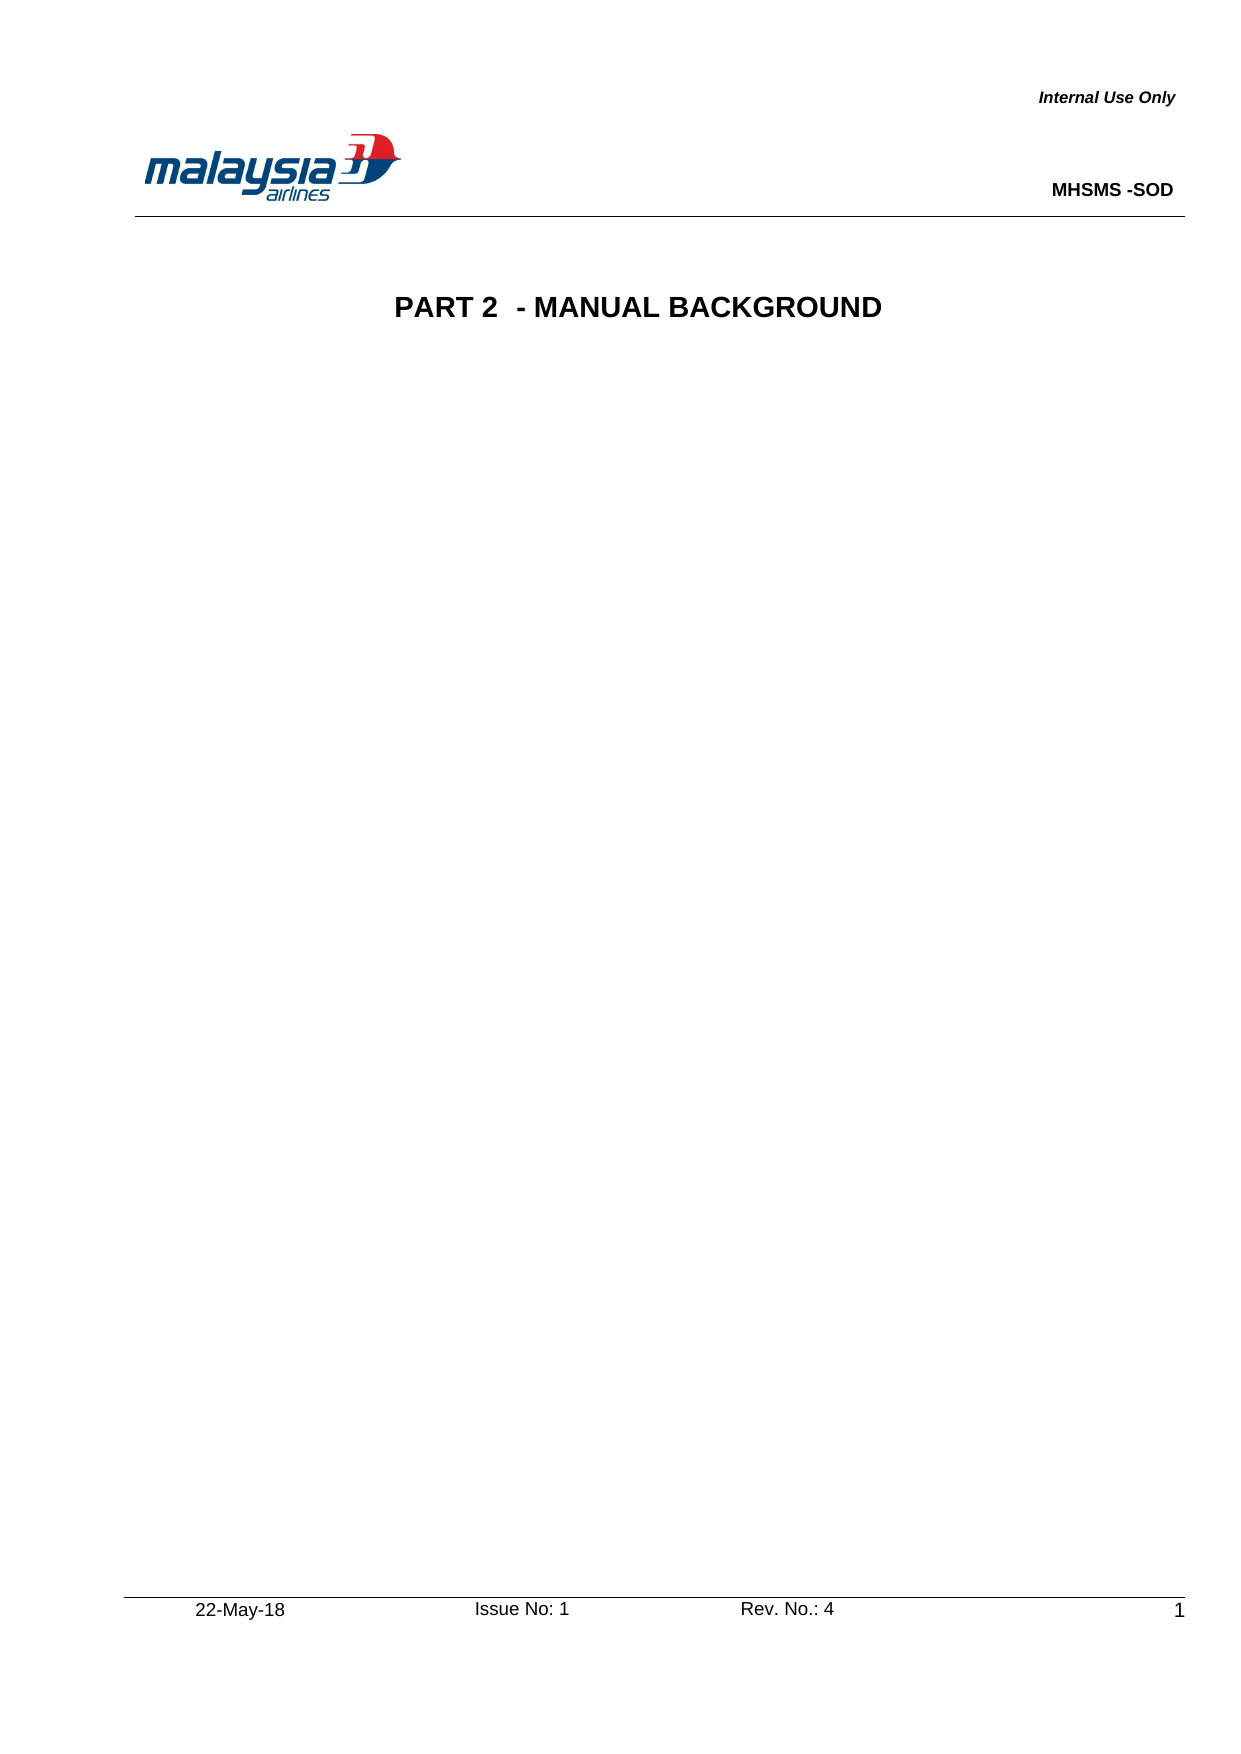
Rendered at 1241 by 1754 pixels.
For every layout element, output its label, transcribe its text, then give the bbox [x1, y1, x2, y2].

subtitle - MANUAL BACKGROUND [163, 290, 1113, 323]
picture [144, 134, 401, 201]
